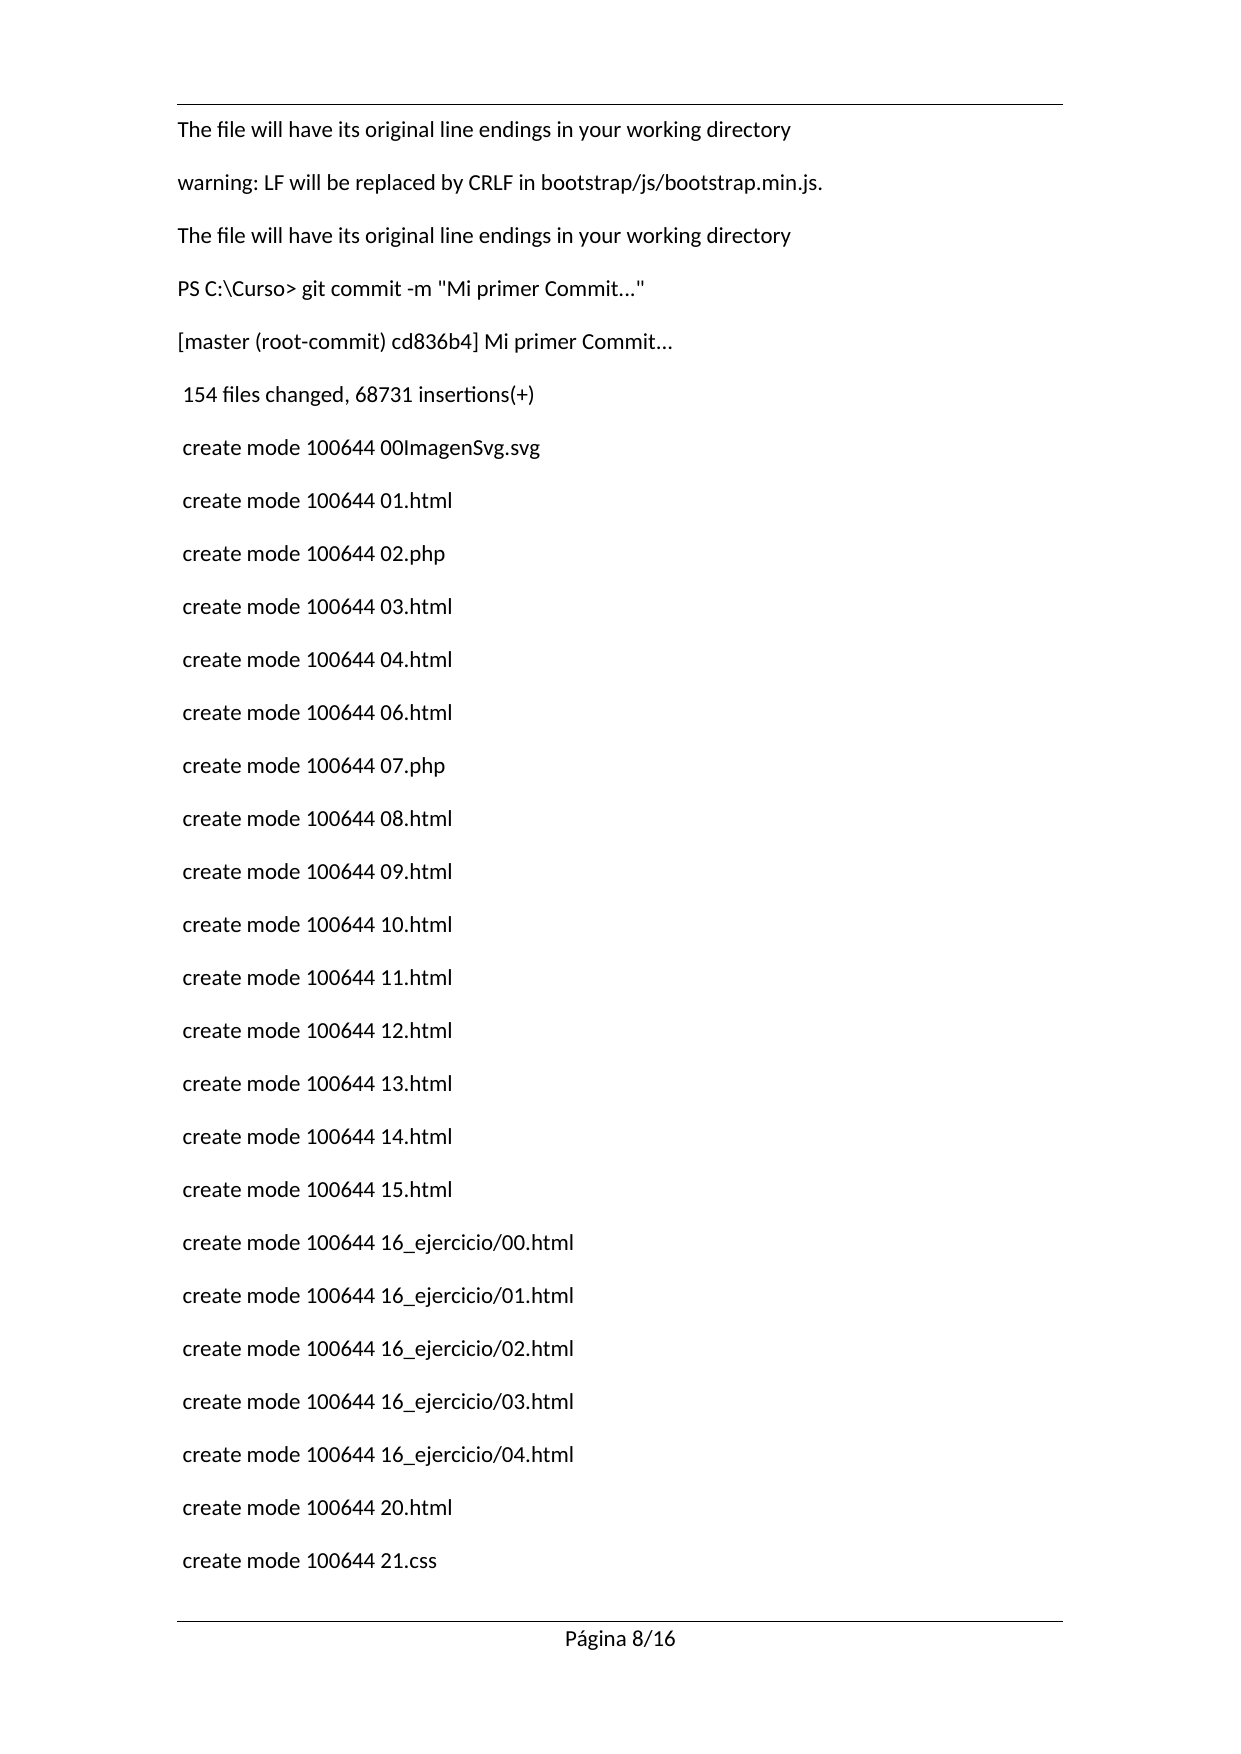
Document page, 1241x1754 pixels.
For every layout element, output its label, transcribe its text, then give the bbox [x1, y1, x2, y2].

text [master (root-commit) cd836b4] Mi primer Commit... [177, 327, 1063, 355]
text create mode 100644 16_ejercicio/02.html [177, 1334, 1063, 1362]
text create mode 100644 10.html [177, 910, 1063, 938]
text create mode 100644 08.html [177, 804, 1063, 832]
text create mode 100644 14.html [177, 1122, 1063, 1150]
text create mode 100644 09.html [177, 857, 1063, 885]
text create mode 100644 12.html [177, 1016, 1063, 1044]
text create mode 100644 16_ejercicio/04.html [177, 1440, 1063, 1468]
text create mode 100644 16_ejercicio/03.html [177, 1387, 1063, 1415]
text create mode 100644 16_ejercicio/01.html [177, 1281, 1063, 1309]
text create mode 100644 06.html [177, 698, 1063, 726]
text create mode 100644 15.html [177, 1175, 1063, 1203]
text create mode 100644 03.html [177, 592, 1063, 620]
text warning: LF will be replaced by CRLF in bootstrap/js/bootstrap.min.js. [177, 168, 1063, 196]
text create mode 100644 01.html [177, 486, 1063, 514]
text create mode 100644 00ImagenSvg.svg [177, 433, 1063, 461]
text create mode 100644 13.html [177, 1069, 1063, 1097]
text create mode 100644 11.html [177, 963, 1063, 991]
text create mode 100644 16_ejercicio/00.html [177, 1228, 1063, 1256]
text 154 files changed, 68731 insertions(+) [177, 380, 1063, 408]
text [177, 221, 1063, 249]
text create mode 100644 21.css [177, 1546, 1063, 1574]
text create mode 100644 04.html [177, 645, 1063, 673]
text PS C:\Curso> git commit -m "Mi primer Commit..." [177, 274, 1063, 302]
text create mode 100644 02.php [177, 539, 1063, 567]
text create mode 100644 07.php [177, 751, 1063, 779]
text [177, 115, 1063, 143]
text create mode 100644 20.html [177, 1493, 1063, 1521]
